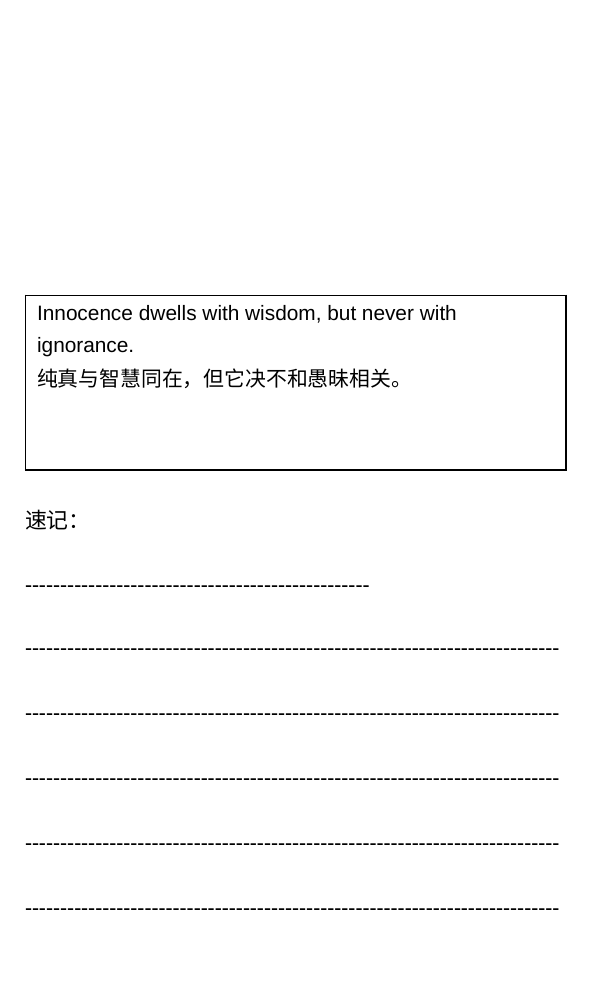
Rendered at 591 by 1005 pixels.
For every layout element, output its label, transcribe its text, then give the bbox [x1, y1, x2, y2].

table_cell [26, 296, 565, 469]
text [25, 630, 567, 923]
text 速记： [25, 503, 567, 535]
text ------------------------------------------------- [25, 568, 567, 600]
